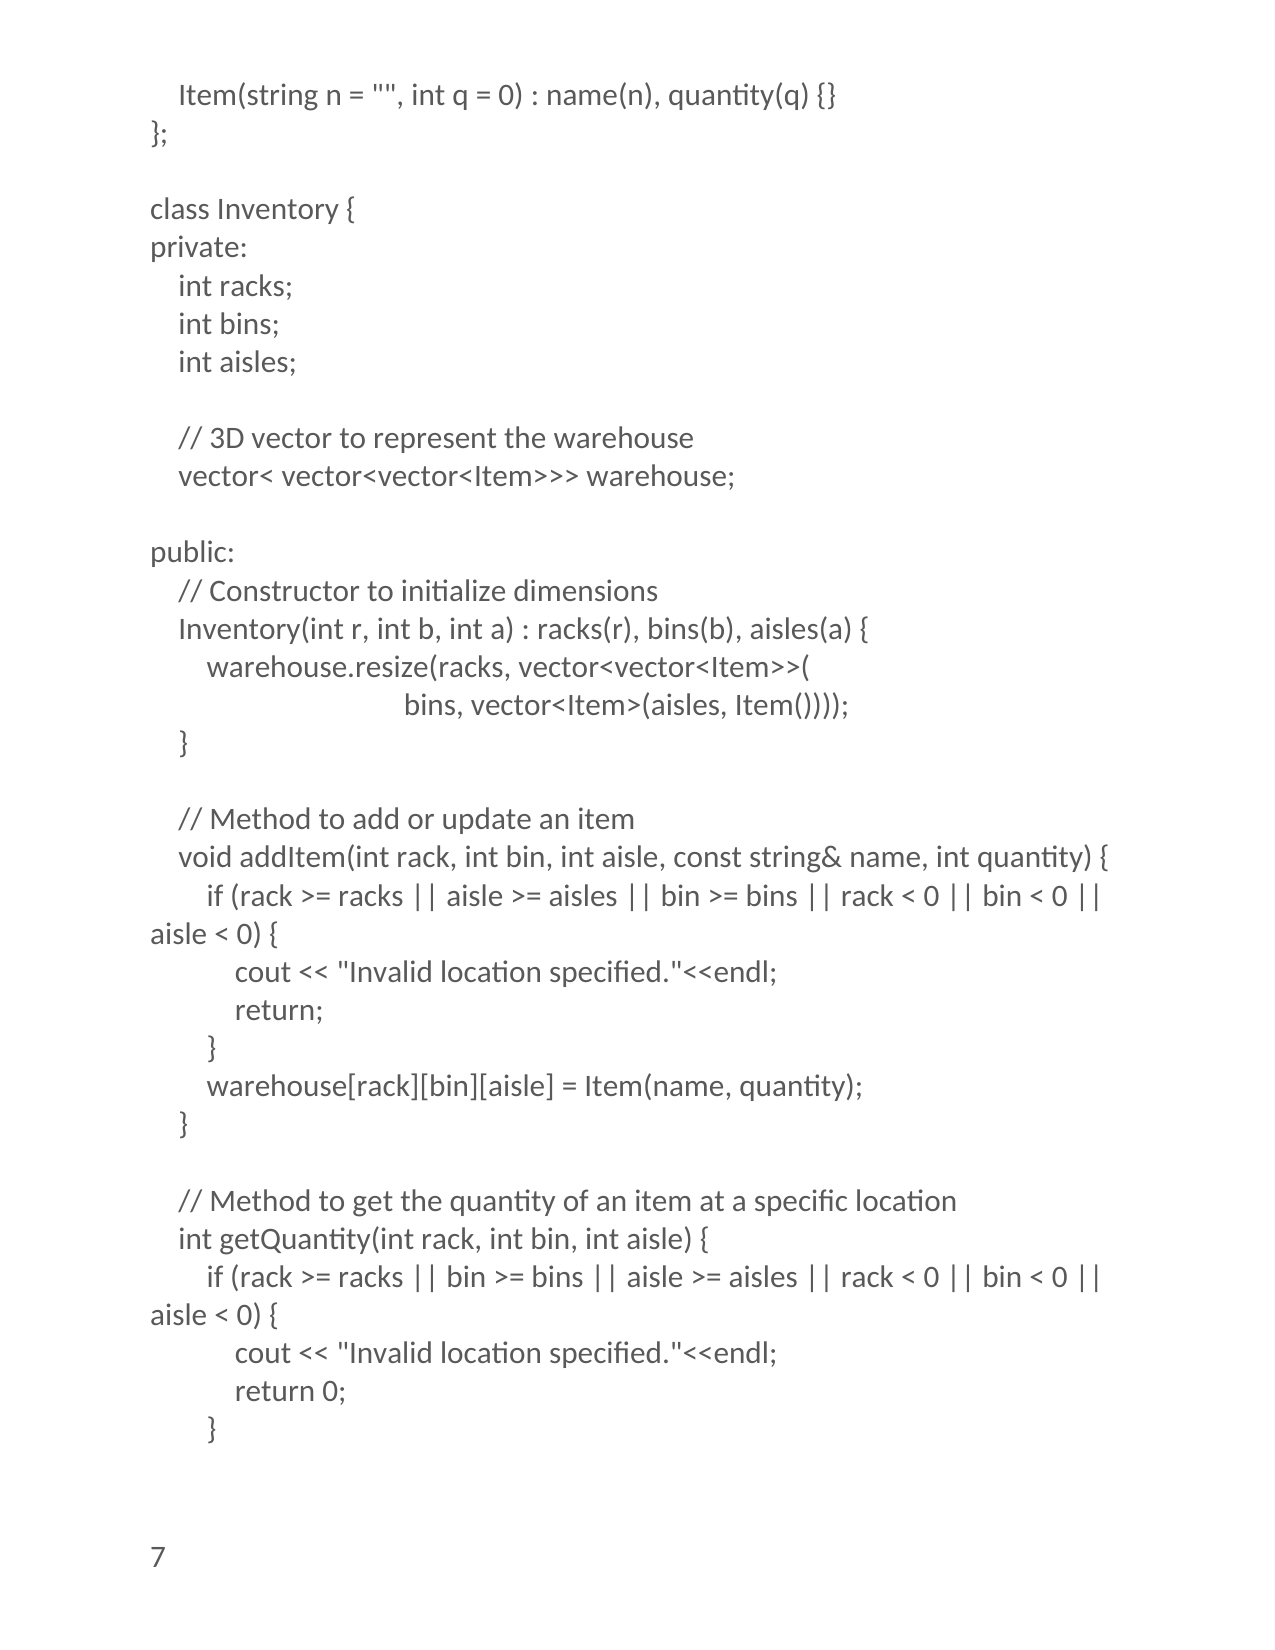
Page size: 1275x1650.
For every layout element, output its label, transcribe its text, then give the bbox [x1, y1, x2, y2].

text private: [150, 227, 1125, 266]
text } [150, 1409, 1125, 1447]
text class Inventory { [150, 189, 1125, 227]
text Item(string n = "", int q = 0) : name(n), quantity(q) {} [150, 75, 1125, 113]
text int aisles; [150, 342, 1125, 380]
text // Method to get the quantity of an item at a specific location [150, 1181, 1125, 1219]
text public: [150, 532, 1125, 571]
text int bins; [150, 304, 1125, 342]
text // 3D vector to represent the warehouse [150, 418, 1125, 456]
text int getQuantity(int rack, int bin, int aisle) { [150, 1219, 1125, 1257]
text return; [150, 990, 1125, 1028]
text } [150, 723, 1125, 761]
text bins, vector<Item>(aisles, Item()))); [150, 685, 1125, 723]
text Inventory(int r, int b, int a) : racks(r), bins(b), aisles(a) { [150, 609, 1125, 647]
text // Method to add or update an item [150, 799, 1125, 837]
text warehouse[rack][bin][aisle] = Item(name, quantity); [150, 1066, 1125, 1104]
text } [150, 1028, 1125, 1066]
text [150, 1257, 1125, 1333]
text return 0; [150, 1371, 1125, 1409]
text cout << "Invalid location specified."<<endl; [150, 952, 1125, 990]
text void addItem(int rack, int bin, int aisle, const string& name, int quantity) { [150, 837, 1125, 876]
text warehouse.resize(racks, vector<vector<Item>>( [150, 647, 1125, 685]
text int racks; [150, 266, 1125, 304]
text }; [150, 113, 1125, 151]
text cout << "Invalid location specified."<<endl; [150, 1333, 1125, 1371]
text // Constructor to initialize dimensions [150, 571, 1125, 609]
text vector< vector<vector<Item>>> warehouse; [150, 456, 1125, 494]
text if (rack >= racks || aisle >= aisles || bin >= bins || rack < 0 || bin < 0 || aisle < 0) { [150, 876, 1125, 952]
text } [150, 1104, 1125, 1142]
